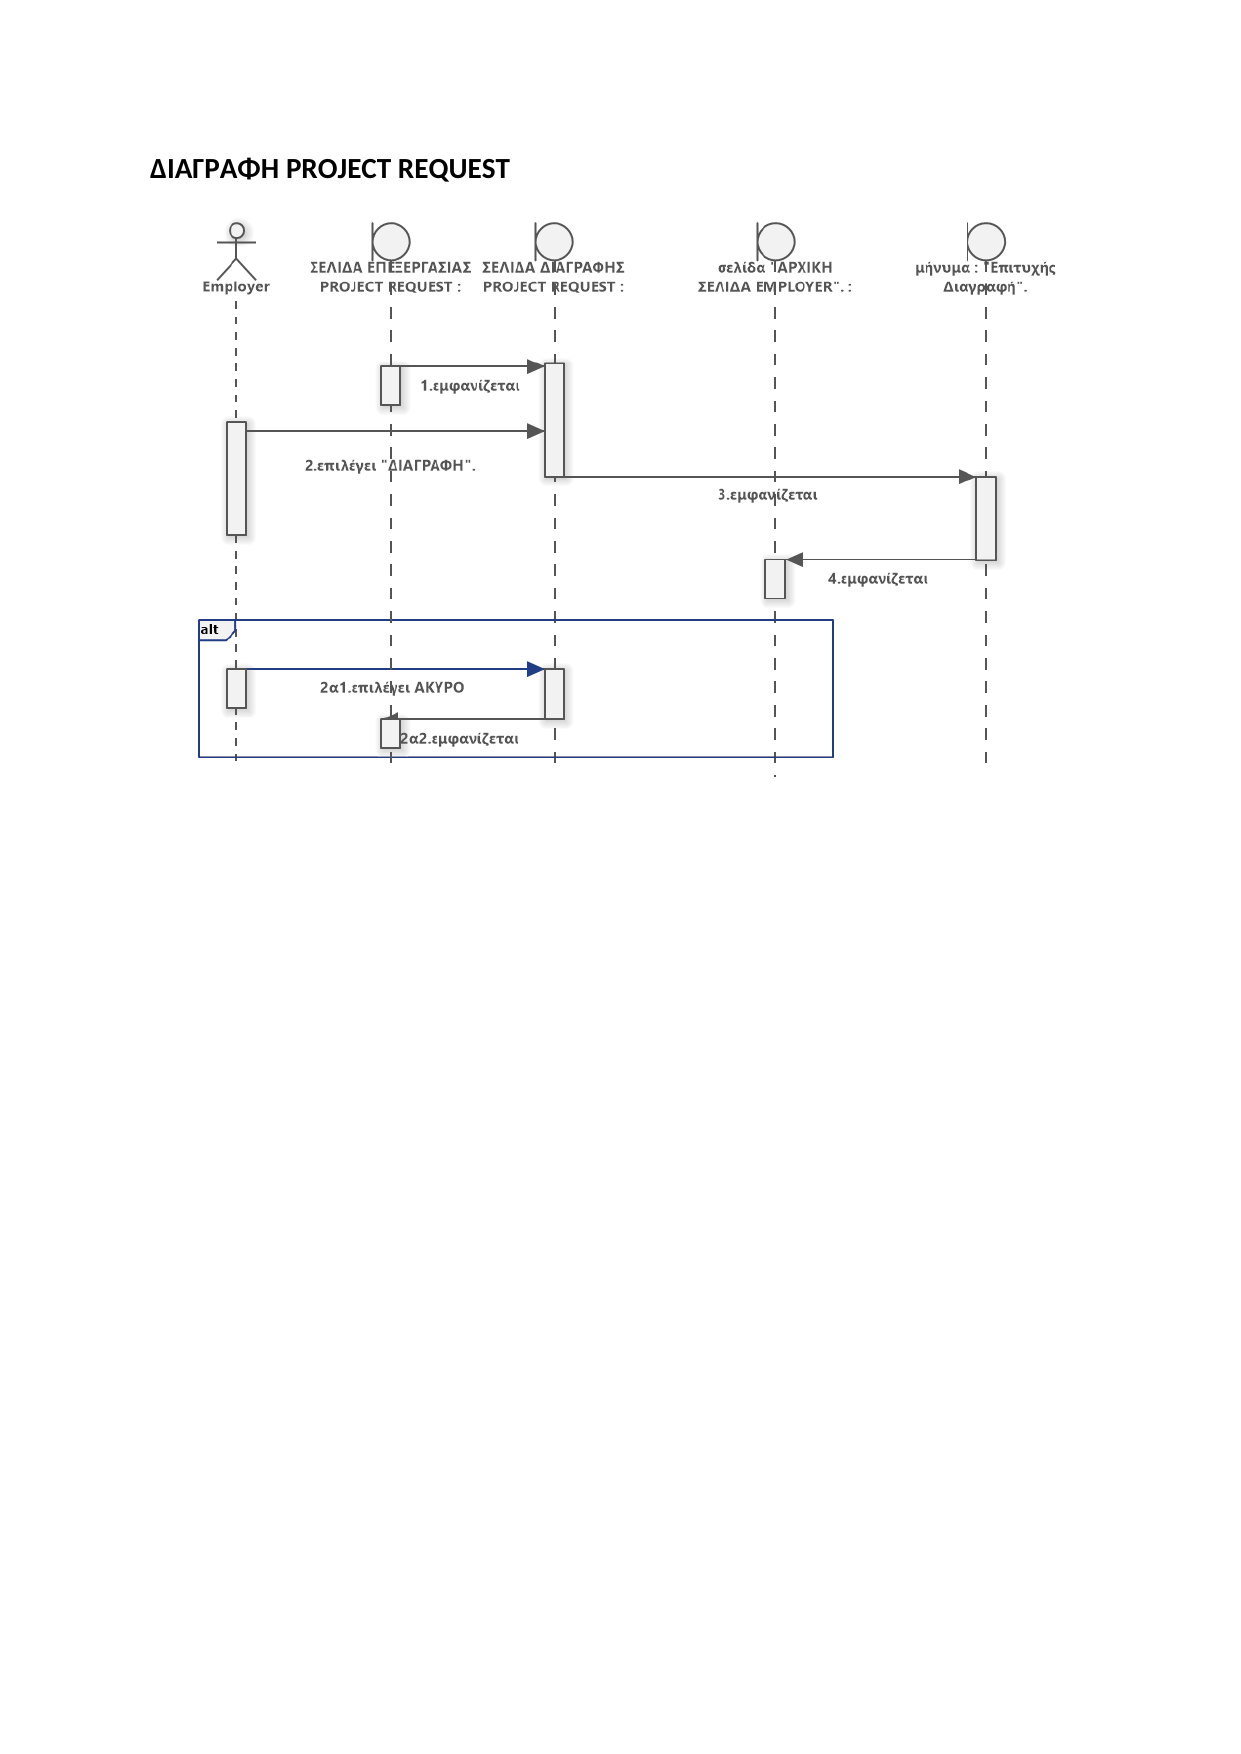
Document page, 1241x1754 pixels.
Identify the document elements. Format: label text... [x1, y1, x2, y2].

text ΔΙΑΓΡΑΦΗ PROJECT REQUEST [150, 150, 1090, 186]
picture [150, 205, 1089, 796]
